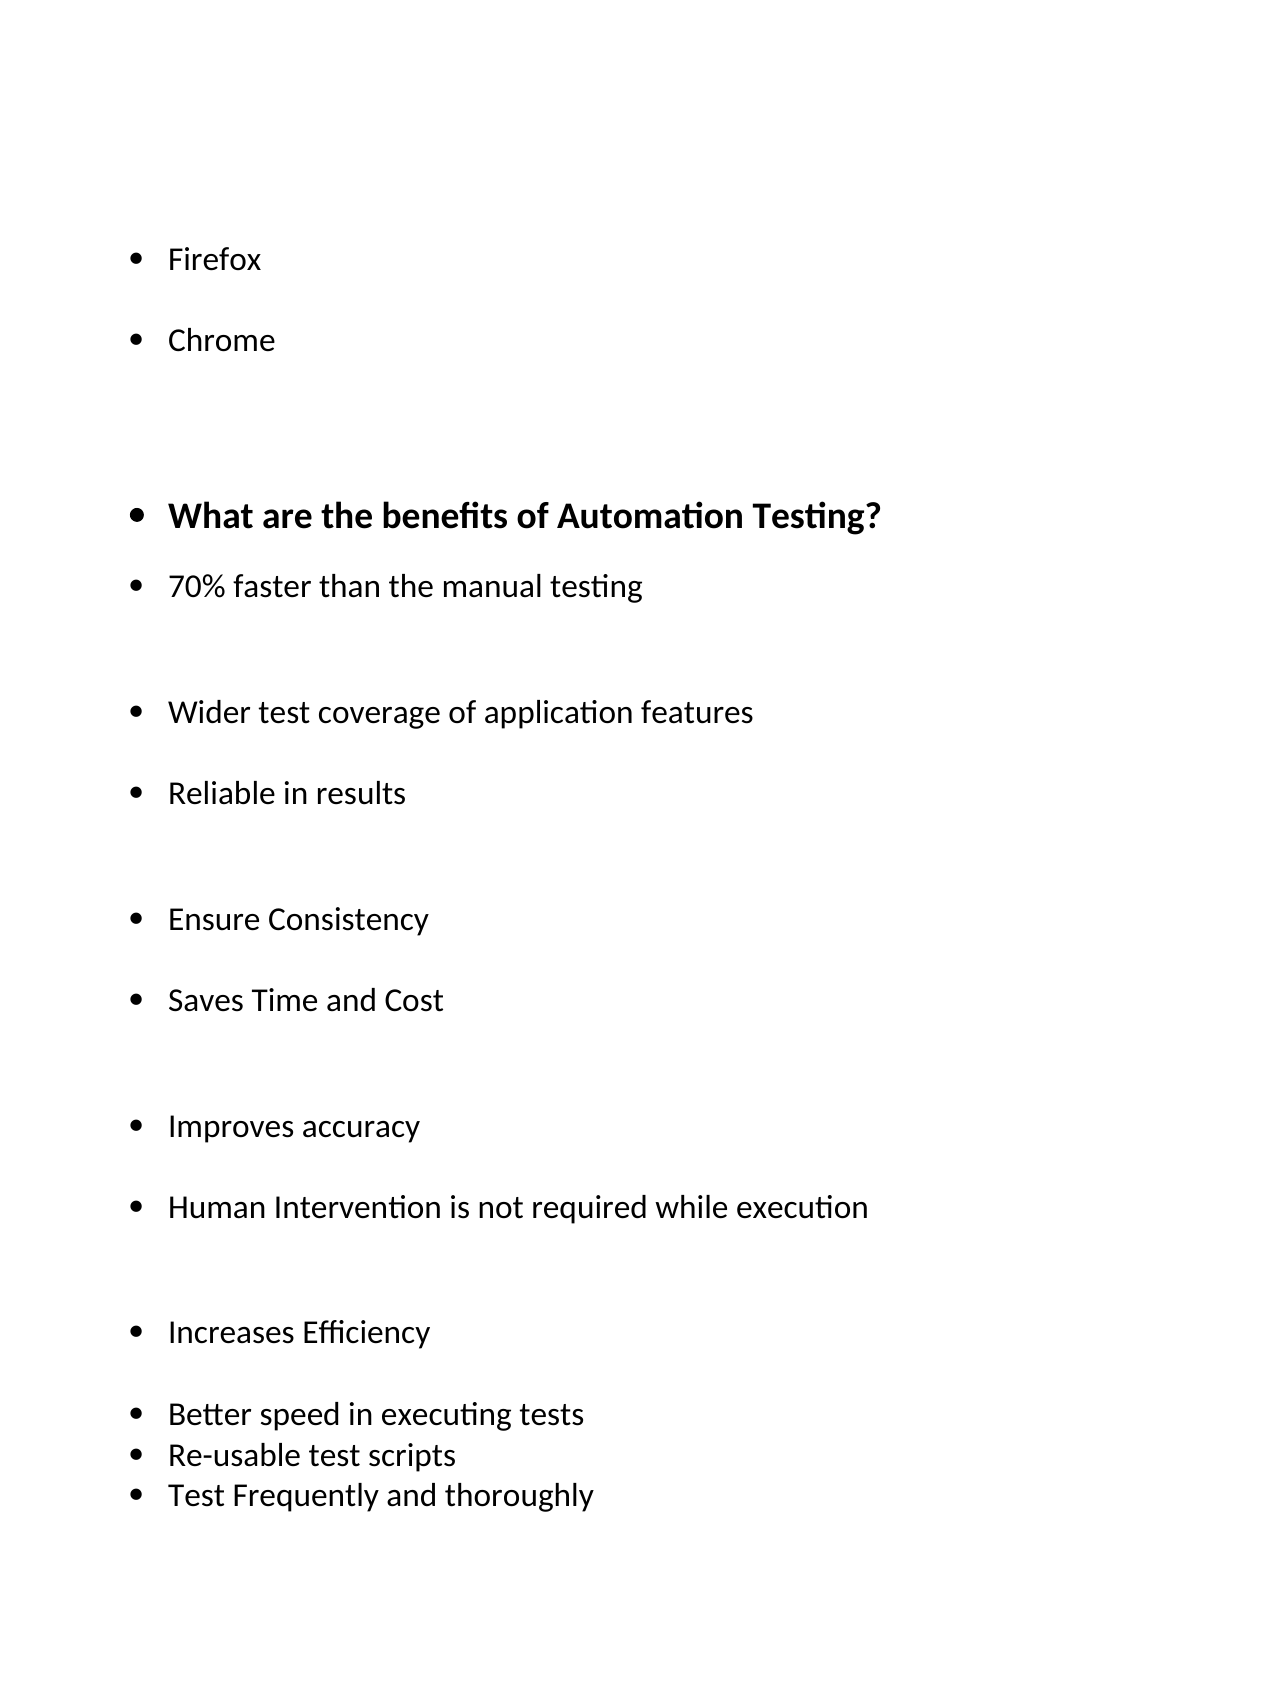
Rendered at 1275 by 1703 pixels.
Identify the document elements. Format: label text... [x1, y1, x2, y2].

list Increases Efficiency [130, 1311, 1133, 1352]
list Saves Time and Cost [130, 979, 1133, 1020]
list Reliable in results [130, 772, 1133, 813]
list Better speed in executing tests [130, 1393, 1133, 1434]
list Test Frequently and thoroughly [130, 1474, 1133, 1515]
list Human Intervention is not required while execution [130, 1186, 1133, 1227]
list Ensure Consistency [130, 898, 1133, 938]
list Improves accuracy [130, 1104, 1133, 1145]
list 70% faster than the manual testing [130, 565, 1133, 606]
list Wider test coverage of application features [130, 691, 1133, 732]
list What are the benefits of Automation Testing? [130, 492, 1133, 537]
list Firefox [130, 237, 1133, 278]
list Re-usable test scripts [130, 1434, 1133, 1474]
list Chrome [130, 319, 1133, 360]
